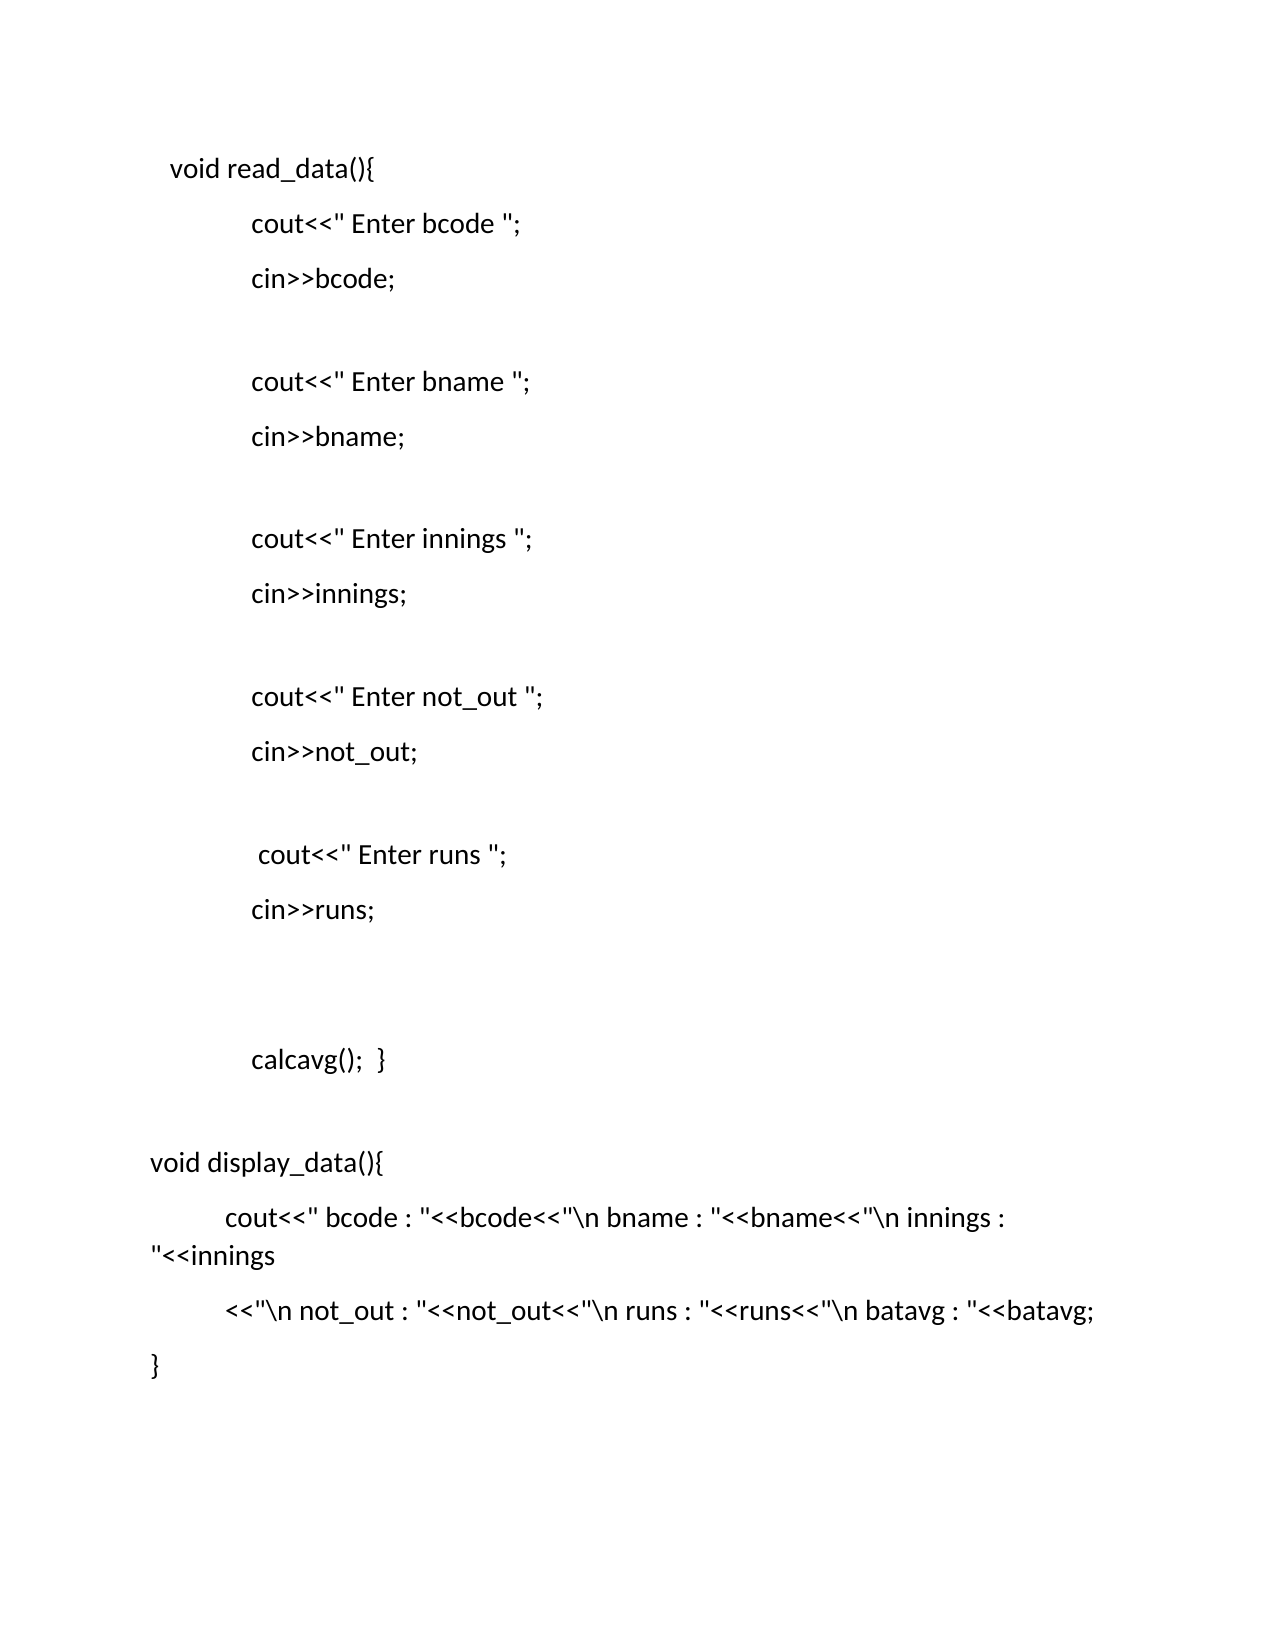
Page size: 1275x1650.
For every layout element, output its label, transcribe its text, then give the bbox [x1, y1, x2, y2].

text } [150, 1347, 1125, 1383]
text calcavg(); } [150, 1041, 1125, 1077]
text <<"\n not_out : "<<not_out<<"\n runs : "<<runs<<"\n batavg : "<<batavg; [150, 1292, 1125, 1328]
text cout<<" bcode : "<<bcode<<"\n bname : "<<bname<<"\n innings : "<<innings [150, 1199, 1125, 1273]
text cin>>bname; [150, 418, 1125, 453]
text cout<<" Enter bcode "; [150, 205, 1125, 241]
text cout<<" Enter bname "; [150, 363, 1125, 398]
text cout<<" Enter runs "; [150, 836, 1125, 872]
text cin>>innings; [150, 576, 1125, 611]
text void display_data(){ [150, 1144, 1125, 1179]
text cin>>bcode; [150, 260, 1125, 296]
text void read_data(){ [150, 150, 1125, 186]
text cin>>runs; [150, 891, 1125, 927]
text cin>>not_out; [150, 733, 1125, 769]
text cout<<" Enter not_out "; [150, 678, 1125, 714]
text cout<<" Enter innings "; [150, 521, 1125, 556]
